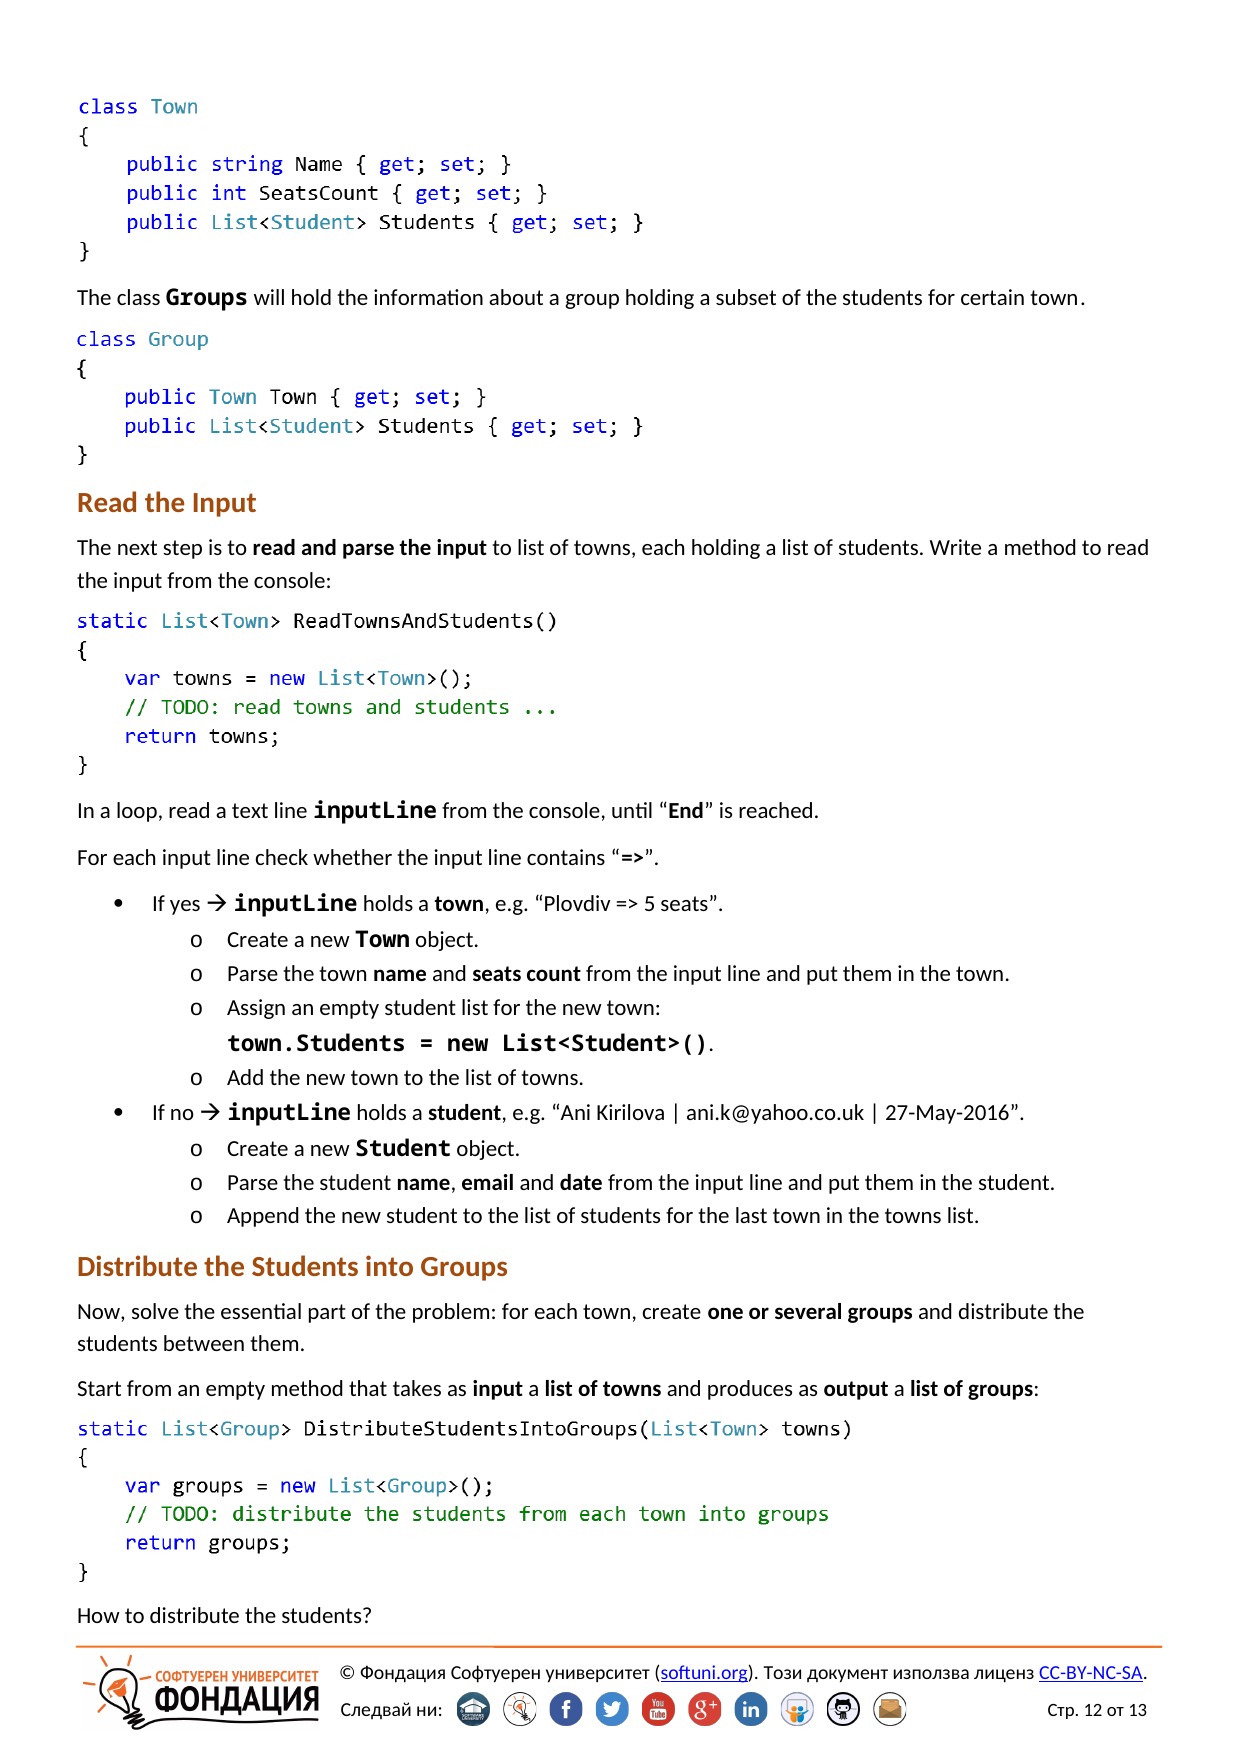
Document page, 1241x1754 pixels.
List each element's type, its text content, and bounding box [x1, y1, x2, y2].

subtitle Distribute the Students into Groups [77, 1248, 1163, 1283]
text How to distribute the students? [77, 1601, 1163, 1629]
text In a loop, read a text line inputLine from the console, until “End” is reached. [77, 794, 1163, 825]
picture [780, 1692, 814, 1726]
subtitle Read the Input [77, 484, 1163, 520]
picture [76, 329, 644, 468]
text The class Groups will hold the information about a group holding a subset of the students for certain town. [77, 281, 1163, 312]
picture [503, 1692, 537, 1726]
list Create a new Student object. [189, 1132, 1163, 1163]
list If yes inputLine holds a town, e.g. “Plovdiv => 5 seats”. [114, 887, 1163, 918]
picture [76, 95, 644, 265]
list Parse the town name and seats count from the input line and put them in the town. [189, 959, 1163, 988]
picture [595, 1692, 629, 1726]
text The next step is to read and parse the input to list of towns, each holding a list of students. Write a method to read the input from the console: [77, 533, 1163, 594]
text For each input line check whether the input line contains “=>”. [77, 843, 1163, 871]
text Start from an empty method that takes as input a list of towns and produces as output a list of groups: [77, 1374, 1163, 1402]
list Create a new Town object. [189, 923, 1163, 954]
list Assign an empty student list for the new town: town.Students = new List<Student>(). [189, 993, 1163, 1058]
picture [76, 610, 558, 778]
picture [734, 1692, 768, 1726]
picture [457, 1692, 490, 1726]
picture [827, 1692, 860, 1726]
picture [873, 1692, 907, 1726]
picture [549, 1692, 583, 1726]
list Parse the student name, email and date from the input line and put them in the student. [189, 1168, 1163, 1197]
picture [82, 1654, 319, 1730]
text Now, solve the essential part of the problem: for each town, create one or several groups and distribute the students between them. [77, 1297, 1163, 1357]
list Add the new town to the list of towns. [189, 1063, 1163, 1092]
picture [642, 1692, 675, 1726]
list Append the new student to the list of students for the last town in the towns list. [189, 1202, 1163, 1231]
picture [688, 1692, 722, 1726]
picture [76, 1418, 853, 1585]
list If no inputLine holds a student, e.g. “Ani Kirilova | ani.k@yahoo.co.uk | 27-May-2016”. [114, 1096, 1163, 1127]
